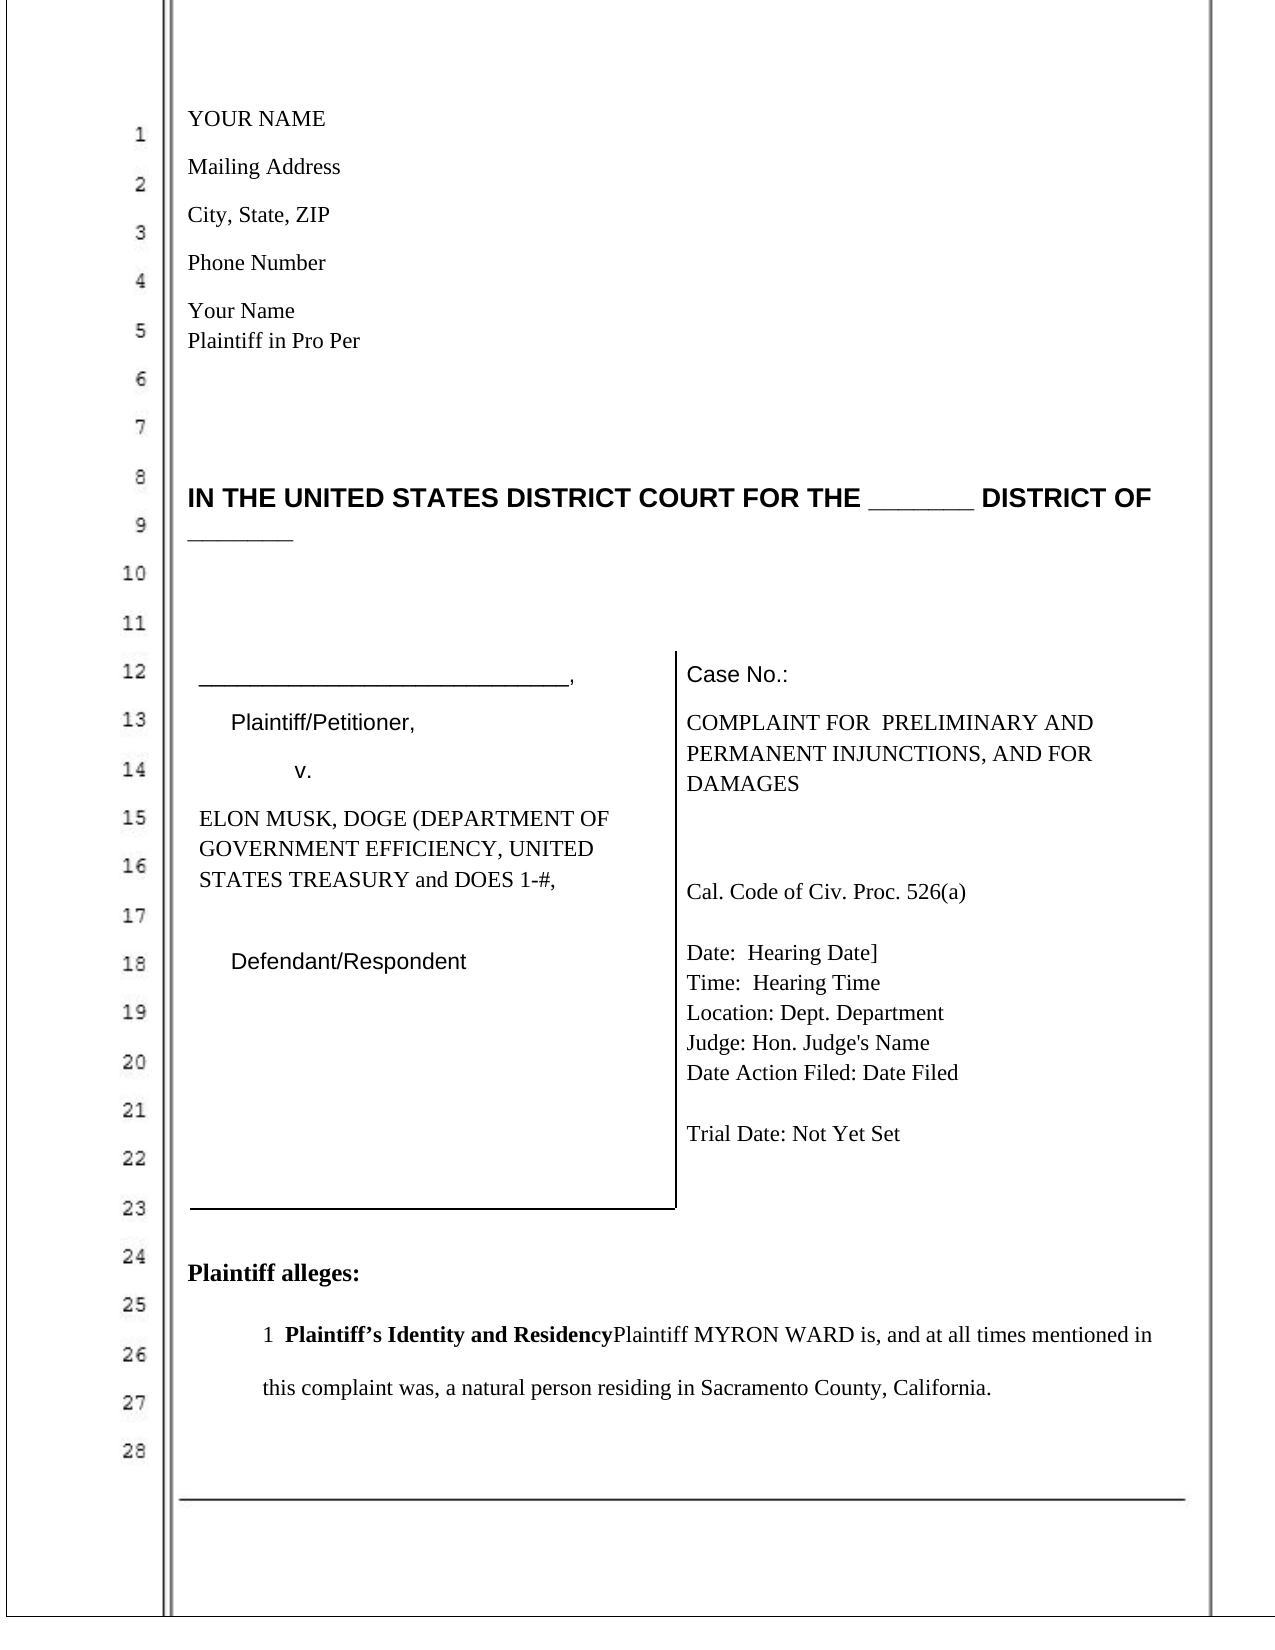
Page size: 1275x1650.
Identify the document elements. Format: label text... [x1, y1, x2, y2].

text Your Name [112, 297, 1162, 323]
subtitle IN THE UNITED STATES DISTRICT COURT FOR THE _______ DISTRICT OF _______ [187, 482, 1162, 545]
text Plaintiff alleges: [187, 1258, 1162, 1287]
table_header Case No.: COMPLAINT FOR PRELIMINARY AND PERMANENT INJUNCTIONS, AND FOR DAMAGES Cal. Code of Civ. Proc. 526(a) Date: Hearing Date] Time: Hearing Time Location: Dept. Department Judge: Hon. Judge's Name Date Action Filed: Date Filed Trial Date: Not Yet Set [677, 651, 1163, 1208]
text 1 Plaintiff’s Identity and Residency Plaintiff MYRON WARD is, and at all times mentioned in this complaint was, a natural person residing in Sacramento County, California. [262, 1321, 1162, 1400]
text Phone Number [187, 249, 1191, 275]
picture [7, 0, 1275, 1616]
table_header _____________________________, Plaintiff/Petitioner, v. ELON MUSK, DOGE (DEPARTMENT OF GOVERNMENT EFFICIENCY, UNITED STATES TREASURY and DOES 1-#, Defendant/Respondent [190, 651, 675, 1208]
text YOUR NAME [187, 105, 1191, 132]
text City, State, ZIP [187, 201, 1191, 227]
text Mailing Address [187, 153, 1191, 179]
text Plaintiff in Pro Per [112, 327, 1162, 353]
